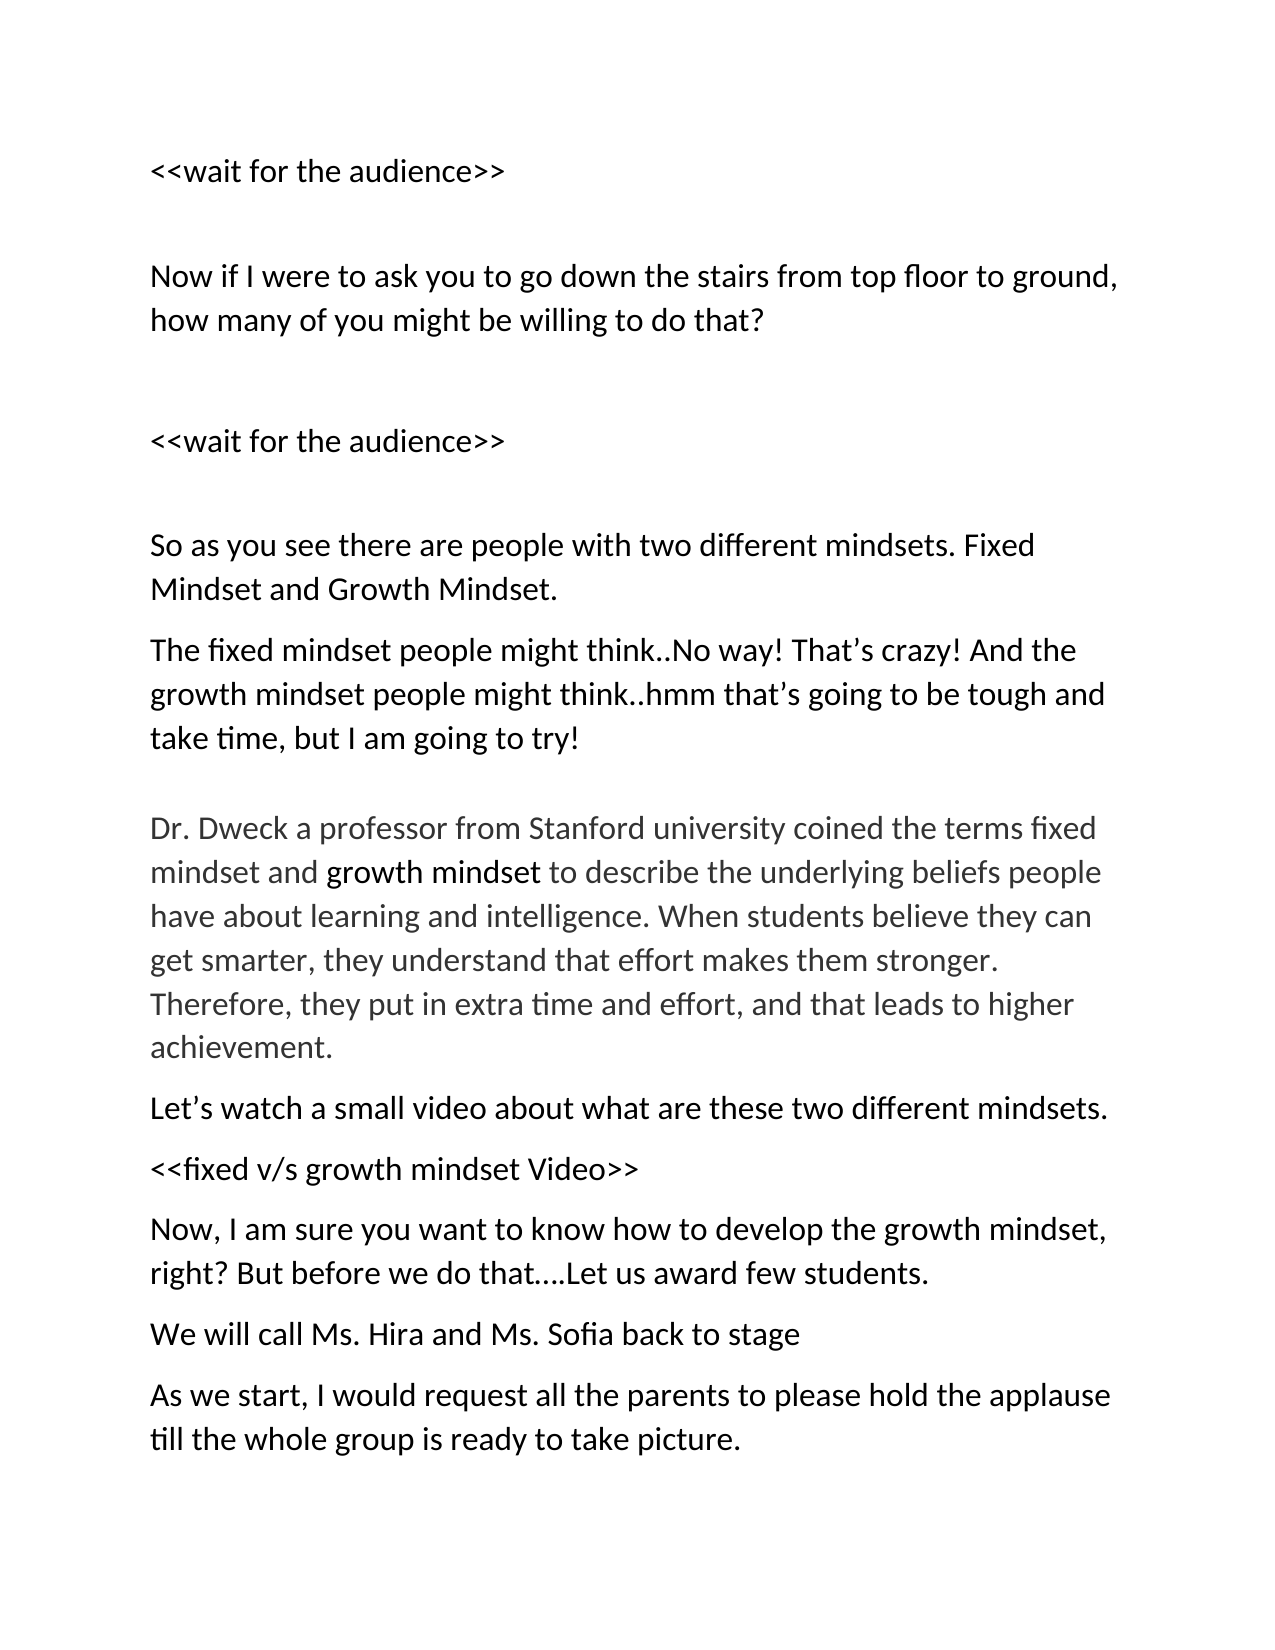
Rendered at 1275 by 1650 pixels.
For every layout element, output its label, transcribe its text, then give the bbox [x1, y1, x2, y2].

text <<wait for the audience>> [150, 150, 1125, 191]
text Now, I am sure you want to know how to develop the growth mindset, right? But before we do that….Let us award few students. [150, 1208, 1125, 1293]
text <<wait for the audience>> [150, 420, 1125, 461]
text Dr. Dweck a professor from Stanford university coined the terms fixed mindset and growth mindset to describe the underlying beliefs people have about learning and intelligence. When students believe they can get smarter, they understand that effort makes them stronger. Therefore, they put in extra time and effort, and that leads to higher achievement. [150, 807, 1125, 1067]
text Let’s watch a small video about what are these two different mindsets. [150, 1087, 1125, 1128]
text As we start, I would request all the parents to please hold the applause till the whole group is ready to take picture. [150, 1373, 1125, 1458]
text So as you see there are people with two different mindsets. Fixed Mindset and Growth Mindset. [150, 480, 1125, 609]
text Now if I were to ask you to go down the stairs from top floor to ground, how many of you might be willing to do that? [150, 211, 1125, 339]
text We will call Ms. Hira and Ms. Sofia back to stage [150, 1313, 1125, 1354]
text The fixed mindset people might think..No way! That’s crazy! And the growth mindset people might think..hmm that’s going to be tough and take time, but I am going to try! [150, 629, 1125, 788]
text <<fixed v/s growth mindset Video>> [150, 1148, 1125, 1188]
